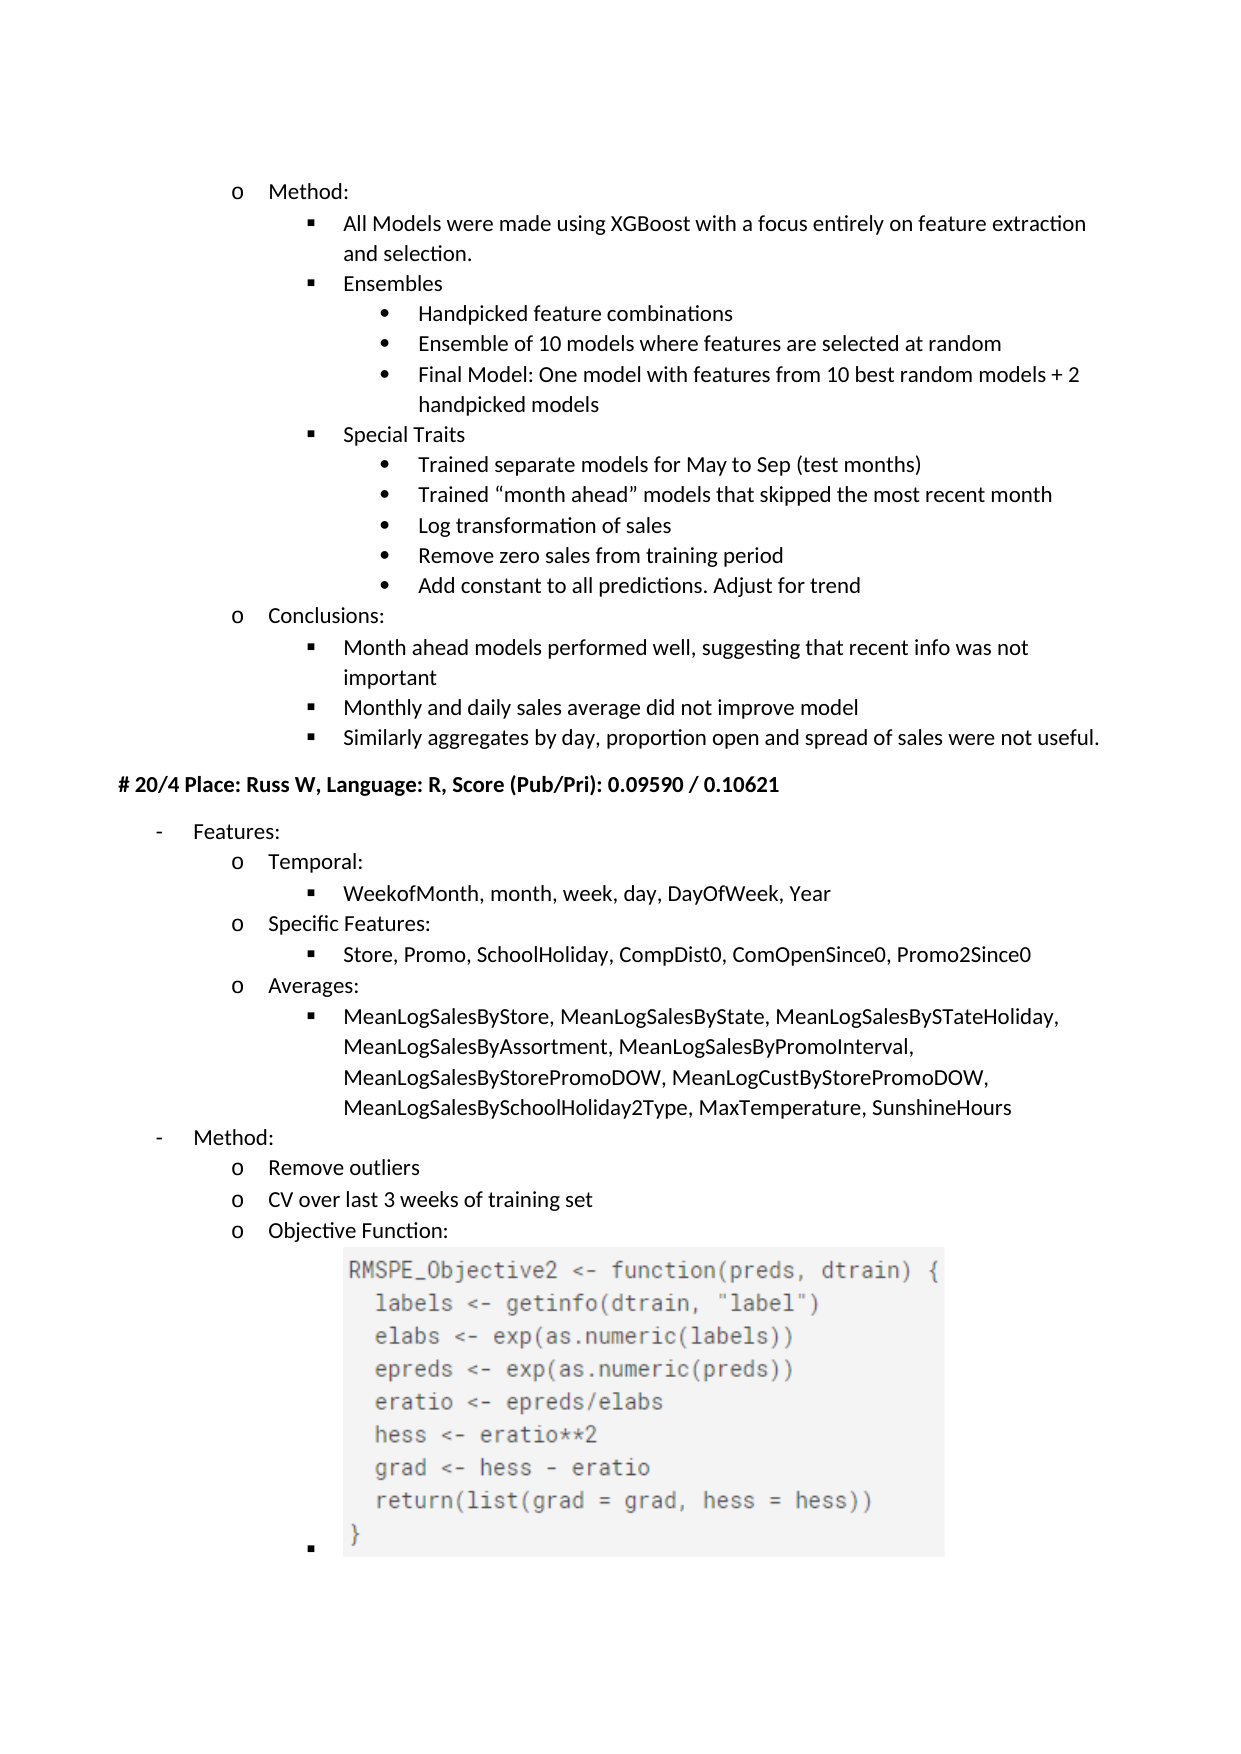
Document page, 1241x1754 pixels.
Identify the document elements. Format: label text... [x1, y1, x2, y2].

list Store, Promo, SchoolHoliday, CompDist0, ComOpenSince0, Promo2Since0 [306, 941, 1122, 968]
list Features: [156, 817, 1122, 845]
list Handpicked feature combinations [381, 299, 1122, 327]
text # 20/4 Place: Russ W, Language: R, Score (Pub/Pri): 0.09590 / 0.10621 [118, 770, 1122, 798]
list Add constant to all predictions. Adjust for trend [381, 571, 1122, 599]
list Conclusions: [231, 601, 1122, 631]
list Month ahead models performed well, suggesting that recent info was not important [306, 633, 1122, 691]
list Ensemble of 10 models where features are selected at random [381, 329, 1122, 357]
list Temporal: [231, 847, 1122, 877]
list Log transformation of sales [381, 511, 1122, 539]
list Remove outliers [231, 1153, 1122, 1182]
list All Models were made using XGBoost with a focus entirely on feature extraction and selection. [306, 209, 1122, 267]
list Trained “month ahead” models that skipped the most recent month [381, 481, 1122, 508]
list Trained separate models for May to Sep (test months) [381, 450, 1122, 478]
list Objective Function: [231, 1216, 1122, 1245]
list MeanLogSalesByStore, MeanLogSalesByState, MeanLogSalesBySTateHoliday, MeanLogSalesByAssortment, MeanLogSalesByPromoInterval, MeanLogSalesByStorePromoDOW, MeanLogCustByStorePromoDOW, MeanLogSalesBySchoolHoliday2Type, MaxTemperature, SunshineHours [306, 1002, 1122, 1121]
list Similarly aggregates by day, proportion open and spread of sales were not useful. [306, 723, 1122, 751]
list Remove zero sales from training period [381, 541, 1122, 569]
list Special Traits [306, 420, 1122, 448]
picture [343, 1247, 945, 1557]
list Final Model: One model with features from 10 best random models + 2 handpicked models [381, 360, 1122, 418]
list CV over last 3 weeks of training set [231, 1185, 1122, 1214]
list WeekofMonth, month, week, day, DayOfWeek, Year [306, 879, 1122, 907]
list Ensembles [306, 269, 1122, 297]
list Specific Features: [231, 909, 1122, 938]
list Monthly and daily sales average did not improve model [306, 693, 1122, 721]
list Averages: [231, 971, 1122, 1000]
list Method: [231, 177, 1122, 206]
list Method: [156, 1123, 1122, 1151]
